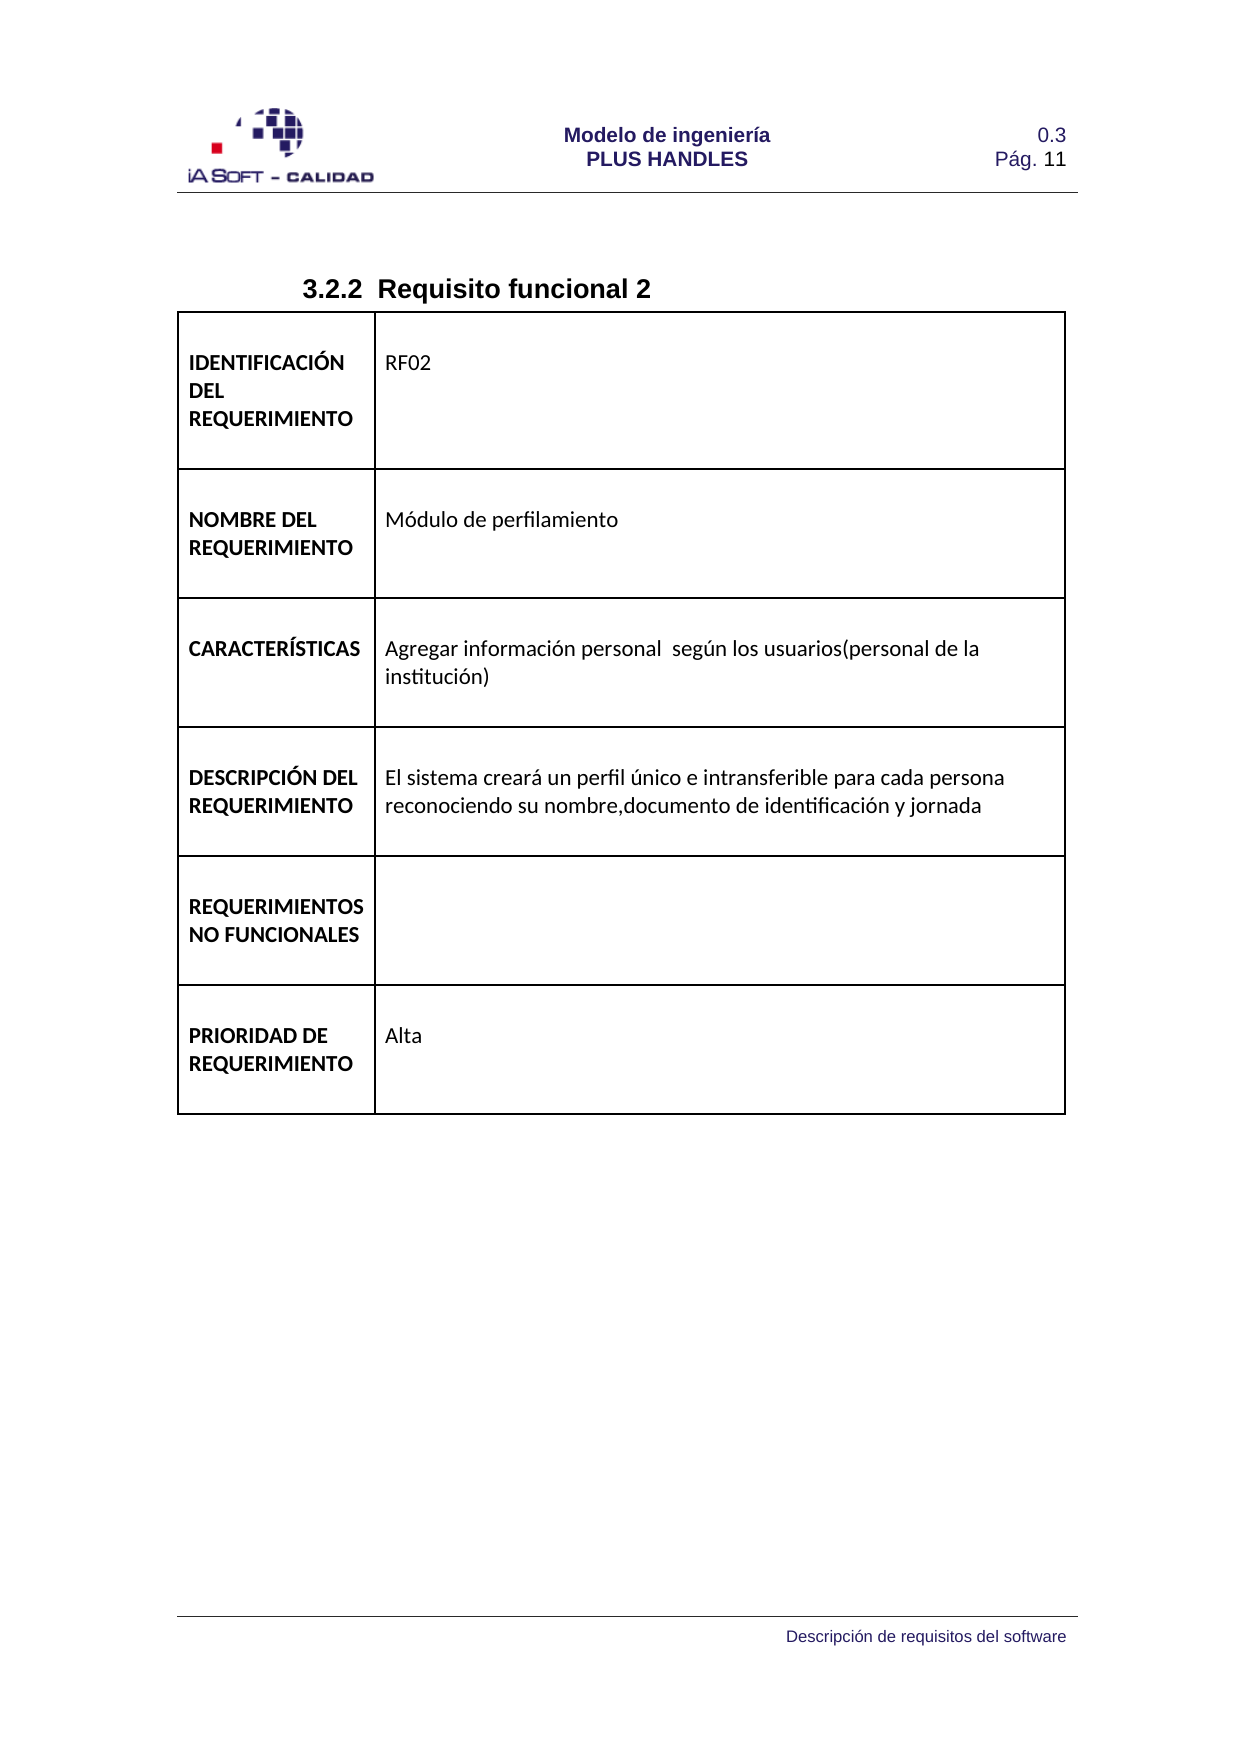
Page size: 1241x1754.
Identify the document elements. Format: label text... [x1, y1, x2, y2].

table_cell Módulo de perfilamiento [376, 470, 1064, 597]
table_cell Agregar información personal según los usuarios(personal de la institución) [376, 599, 1064, 726]
picture [188, 108, 377, 186]
table_cell NOMBRE DEL REQUERIMIENTO [179, 470, 374, 597]
table_cell DESCRIPCIÓN DEL REQUERIMIENTO [179, 728, 374, 855]
list Requisito funcional 2 [302, 273, 1063, 305]
table_cell [376, 857, 1064, 984]
table_cell REQUERIMIENTOS NO FUNCIONALES [179, 857, 374, 984]
table_cell CARACTERÍSTICAS [179, 599, 374, 726]
table_cell PRIORIDAD DE REQUERIMIENTO [179, 986, 374, 1113]
table_header IDENTIFICACIÓN DEL REQUERIMIENTO [179, 313, 374, 468]
table_header RF02 [376, 313, 1064, 468]
table_cell Alta [376, 986, 1064, 1113]
table_cell El sistema creará un perfil único e intransferible para cada persona reconociendo su nombre,documento de identificación y jornada [376, 728, 1064, 855]
